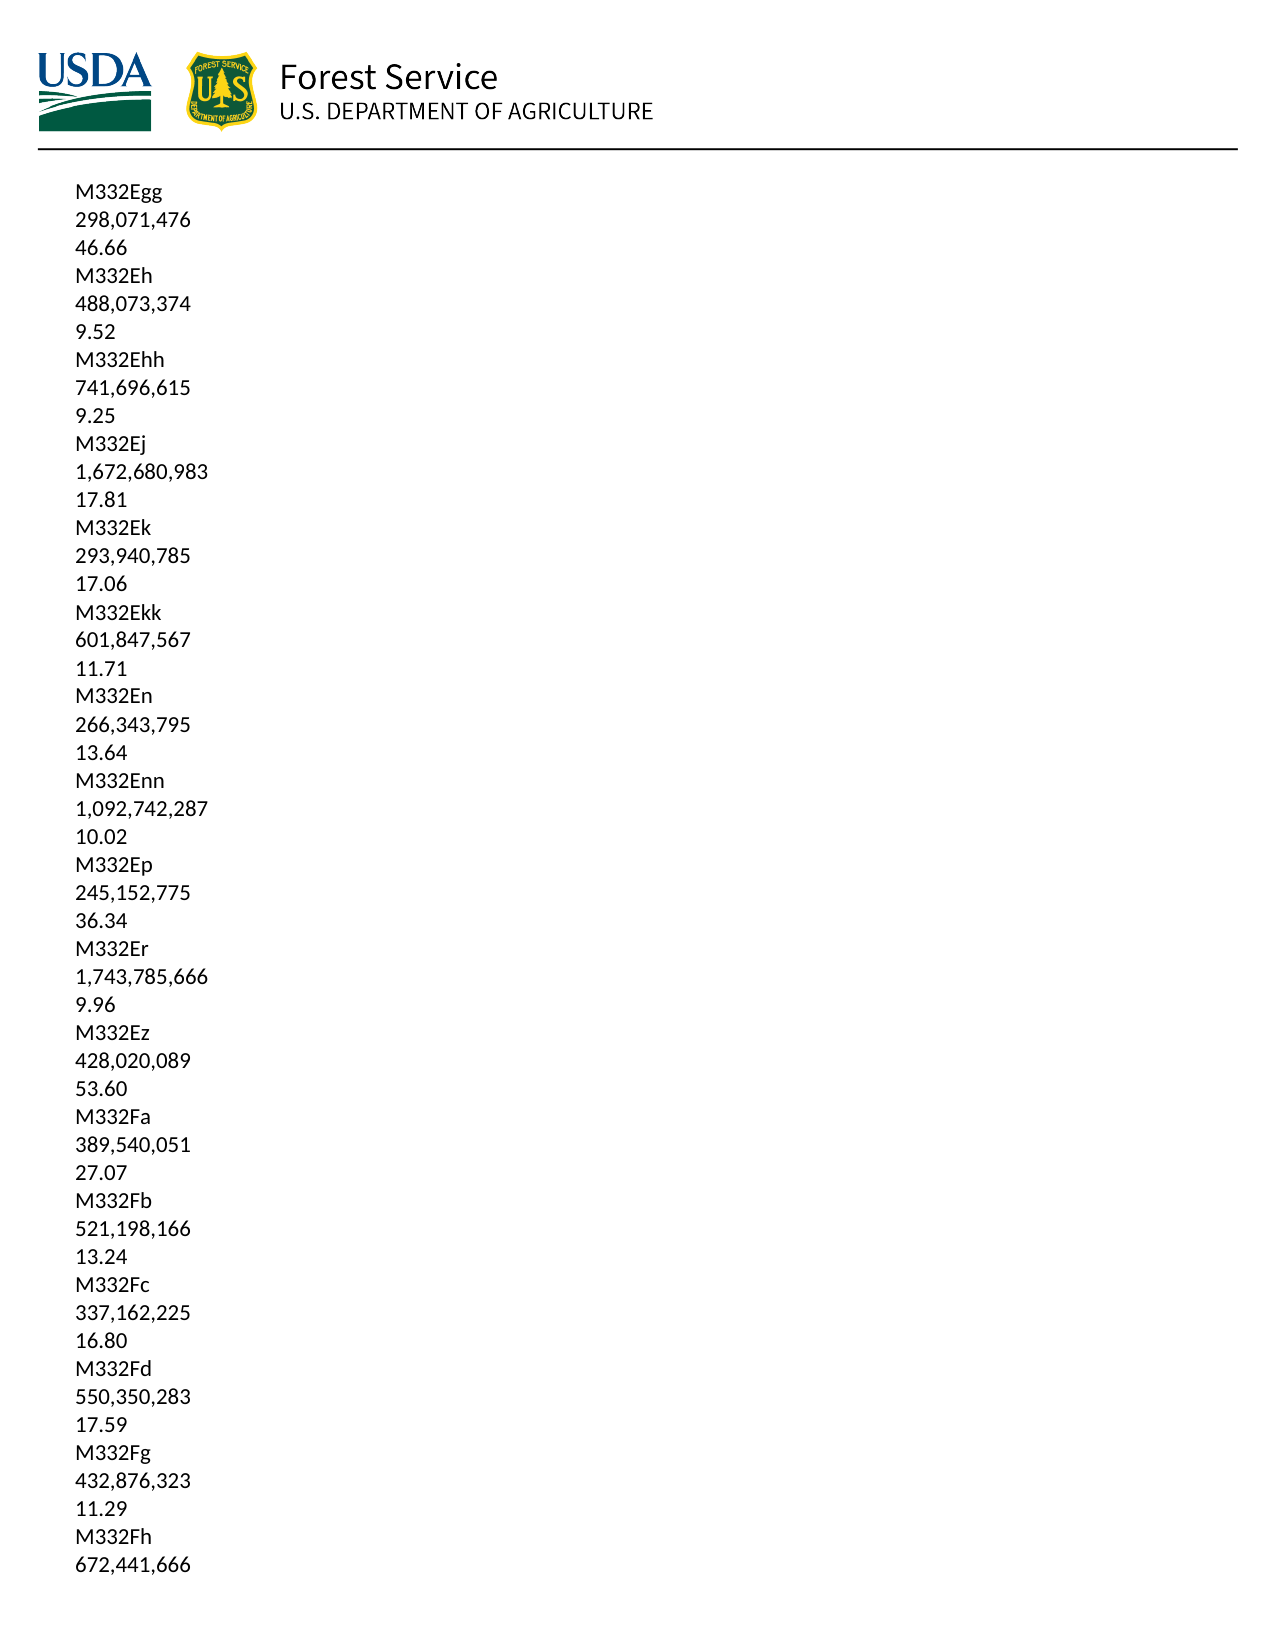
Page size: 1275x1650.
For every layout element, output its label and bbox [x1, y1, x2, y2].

picture [0, 15, 1275, 153]
